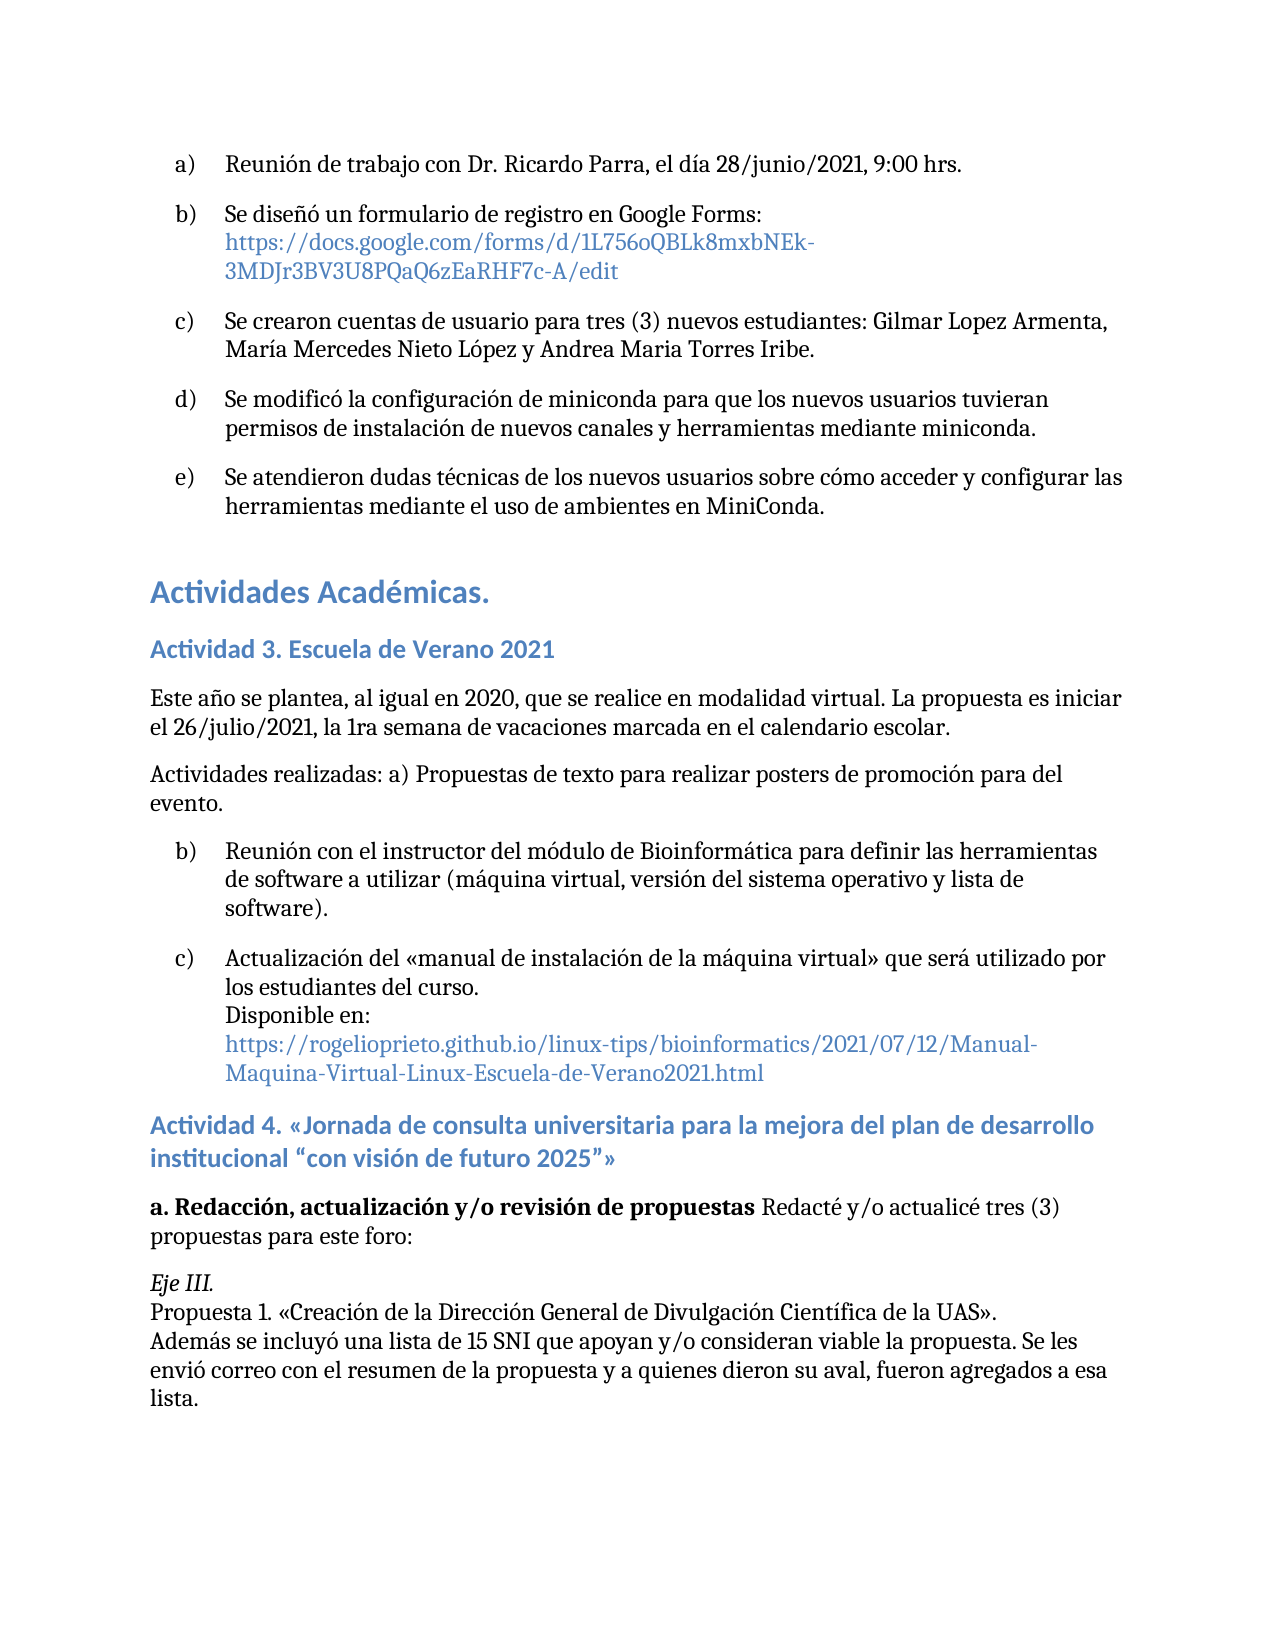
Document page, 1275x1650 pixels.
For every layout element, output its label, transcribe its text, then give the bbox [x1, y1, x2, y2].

text a. Redacción, actualización y/o revisión de propuestas Redacté y/o actualicé tres (3) propuestas para este foro: [150, 1193, 1125, 1251]
subtitle Actividad 3. Escuela de Verano 2021 [150, 632, 1125, 665]
list Actualización del «manual de instalación de la máquina virtual» que será utilizado por los estudiantes del curso. Disponible en: https://rogelioprieto.github.io/linux-tips/bioinformatics/2021/07/12/Manual-Maquina-Virtual-Linux-Escuela-de-Verano2021.html [175, 944, 1125, 1087]
list Se diseñó un formulario de registro en Google Forms: https://docs.google.com/forms/d/1L756oQBLk8mxbNEk-3MDJr3BV3U8PQaQ6zEaRHF7c-A/edit [175, 199, 1125, 286]
text Este año se plantea, al igual en 2020, que se realice en modalidad virtual. La propuesta es iniciar el 26/julio/2021, la 1ra semana de vacaciones marcada en el calendario escolar. [150, 684, 1125, 742]
list Se atendieron dudas técnicas de los nuevos usuarios sobre cómo acceder y configurar las herramientas mediante el uso de ambientes en MiniConda. [175, 463, 1125, 521]
subtitle Actividades Académicas. [150, 571, 1125, 612]
list Se modificó la configuración de miniconda para que los nuevos usuarios tuvieran permisos de instalación de nuevos canales y herramientas mediante miniconda. [175, 385, 1125, 442]
list Reunión con el instructor del módulo de Bioinformática para definir las herramientas de software a utilizar (máquina virtual, versión del sistema operativo y lista de software). [175, 837, 1125, 923]
text Eje III. Propuesta 1. «Creación de la Dirección General de Divulgación Científica de la UAS». Además se incluyó una lista de 15 SNI que apoyan y/o consideran viable la propuesta. Se les envió correo con el resumen de la propuesta y a quienes dieron su aval, fueron agregados a esa lista. [150, 1269, 1125, 1413]
text Actividades realizadas: a) Propuestas de texto para realizar posters de promoción para del evento. [150, 760, 1125, 818]
list Se crearon cuentas de usuario para tres (3) nuevos estudiantes: Gilmar Lopez Armenta, María Mercedes Nieto López y Andrea Maria Torres Iribe. [175, 307, 1125, 364]
list Reunión de trabajo con Dr. Ricardo Parra, el día 28/junio/2021, 9:00 hrs. [175, 150, 1125, 179]
subtitle Actividad 4. «Jornada de consulta universitaria para la mejora del plan de desarrollo institucional “con visión de futuro 2025”» [150, 1108, 1125, 1174]
